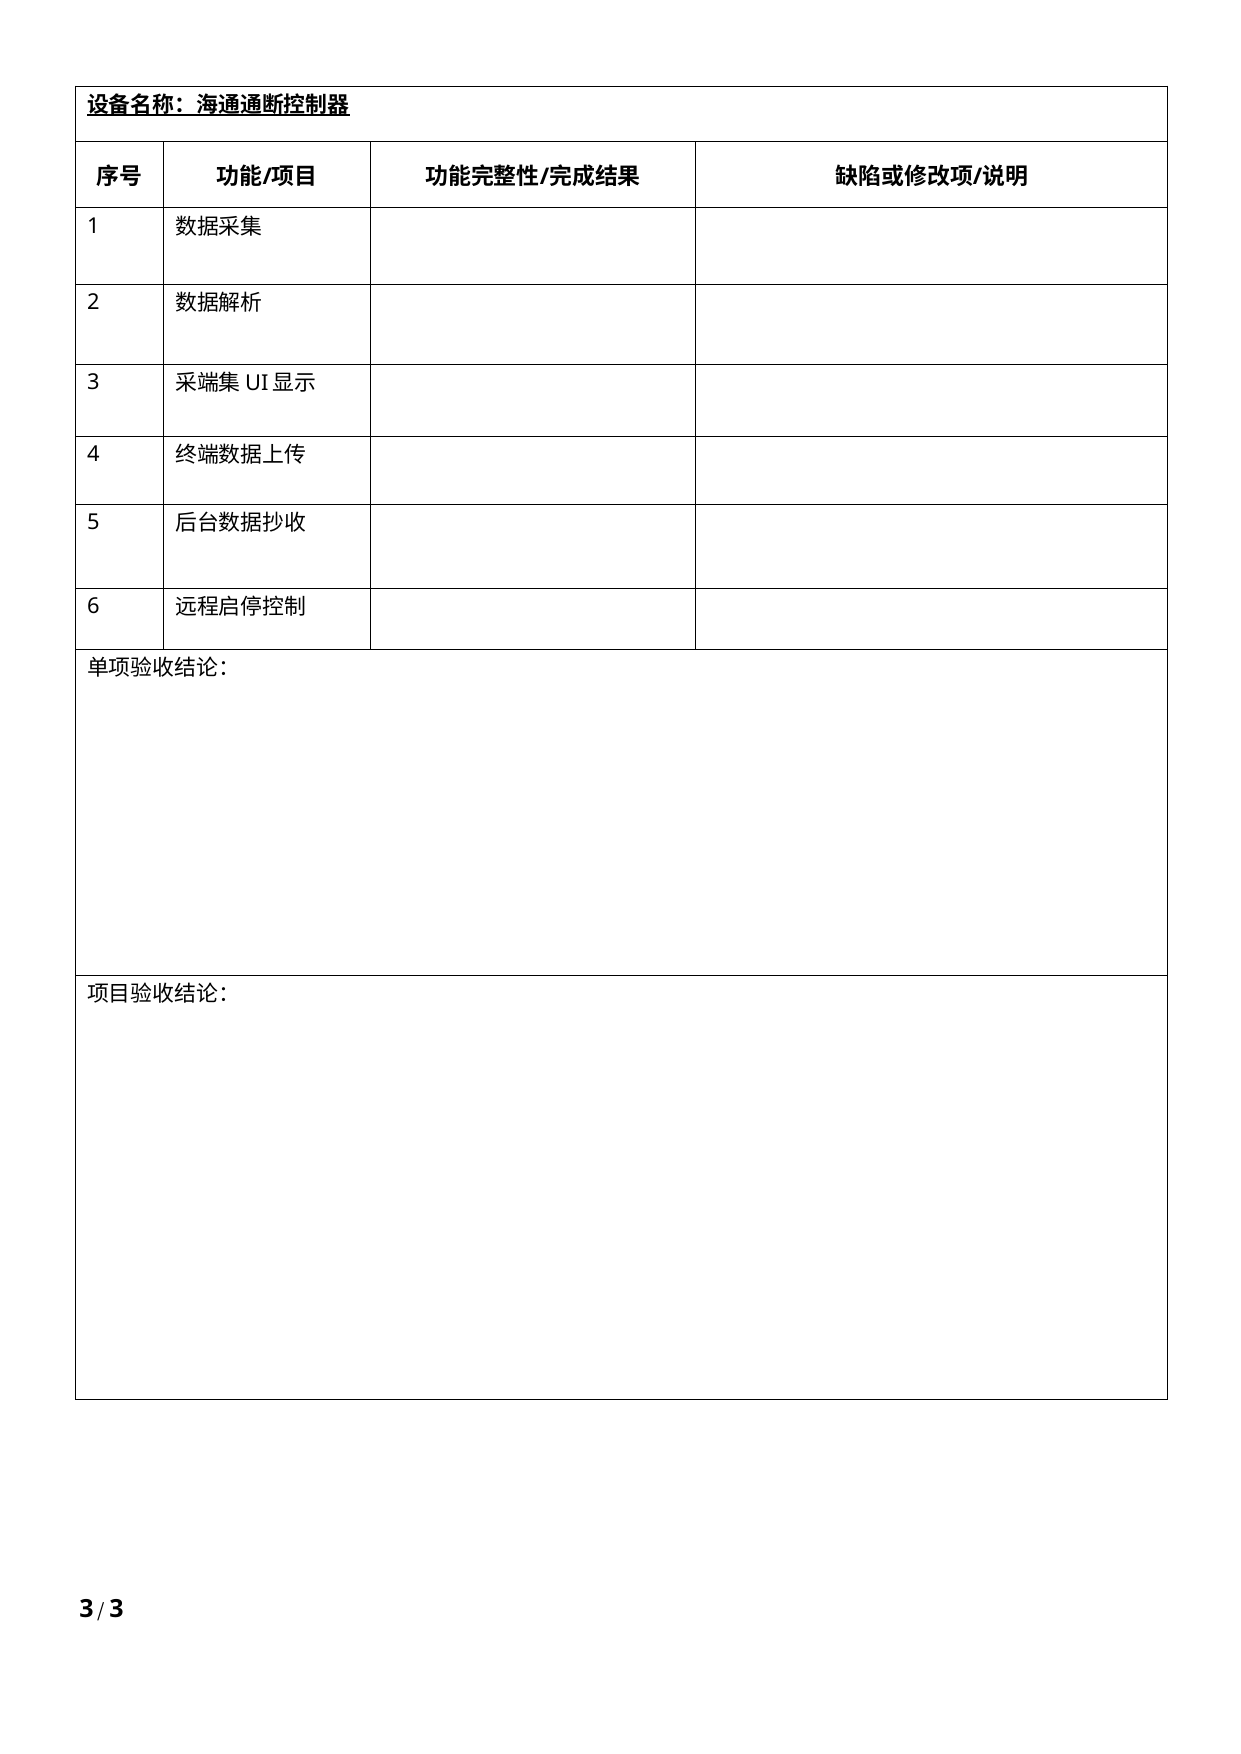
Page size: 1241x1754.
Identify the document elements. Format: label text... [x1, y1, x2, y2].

table_cell [696, 589, 1167, 649]
table_cell 6 [76, 589, 163, 649]
table_cell 1 [76, 208, 163, 284]
table_cell [696, 285, 1167, 364]
table_header 设备名称：海通通断控制器 [76, 87, 1167, 141]
table_cell [371, 437, 695, 504]
table_cell 缺陷或修改项/说明 [696, 142, 1167, 207]
table_cell [371, 505, 695, 587]
table_cell 采端集UI显示 [164, 365, 370, 436]
table_cell [371, 589, 695, 649]
table_cell [696, 208, 1167, 284]
table_cell 4 [76, 437, 163, 504]
table_cell 数据采集 [164, 208, 370, 284]
table_cell [371, 208, 695, 284]
table_cell 后台数据抄收 [164, 505, 370, 587]
table_cell 项目验收结论： [76, 976, 1167, 1398]
table_cell [371, 285, 695, 364]
table_cell 远程启停控制 [164, 589, 370, 649]
table_cell 功能/项目 [164, 142, 370, 207]
table_cell [696, 437, 1167, 504]
table_cell 2 [76, 285, 163, 364]
table_cell 单项验收结论： [76, 650, 1167, 975]
table_cell [696, 365, 1167, 436]
table_cell [696, 505, 1167, 587]
table_cell 功能完整性/完成结果 [371, 142, 695, 207]
table_cell 数据解析 [164, 285, 370, 364]
table_cell 终端数据上传 [164, 437, 370, 504]
table_cell 序号 [76, 142, 163, 207]
table_cell 5 [76, 505, 163, 587]
table_cell [371, 365, 695, 436]
table_cell 3 [76, 365, 163, 436]
